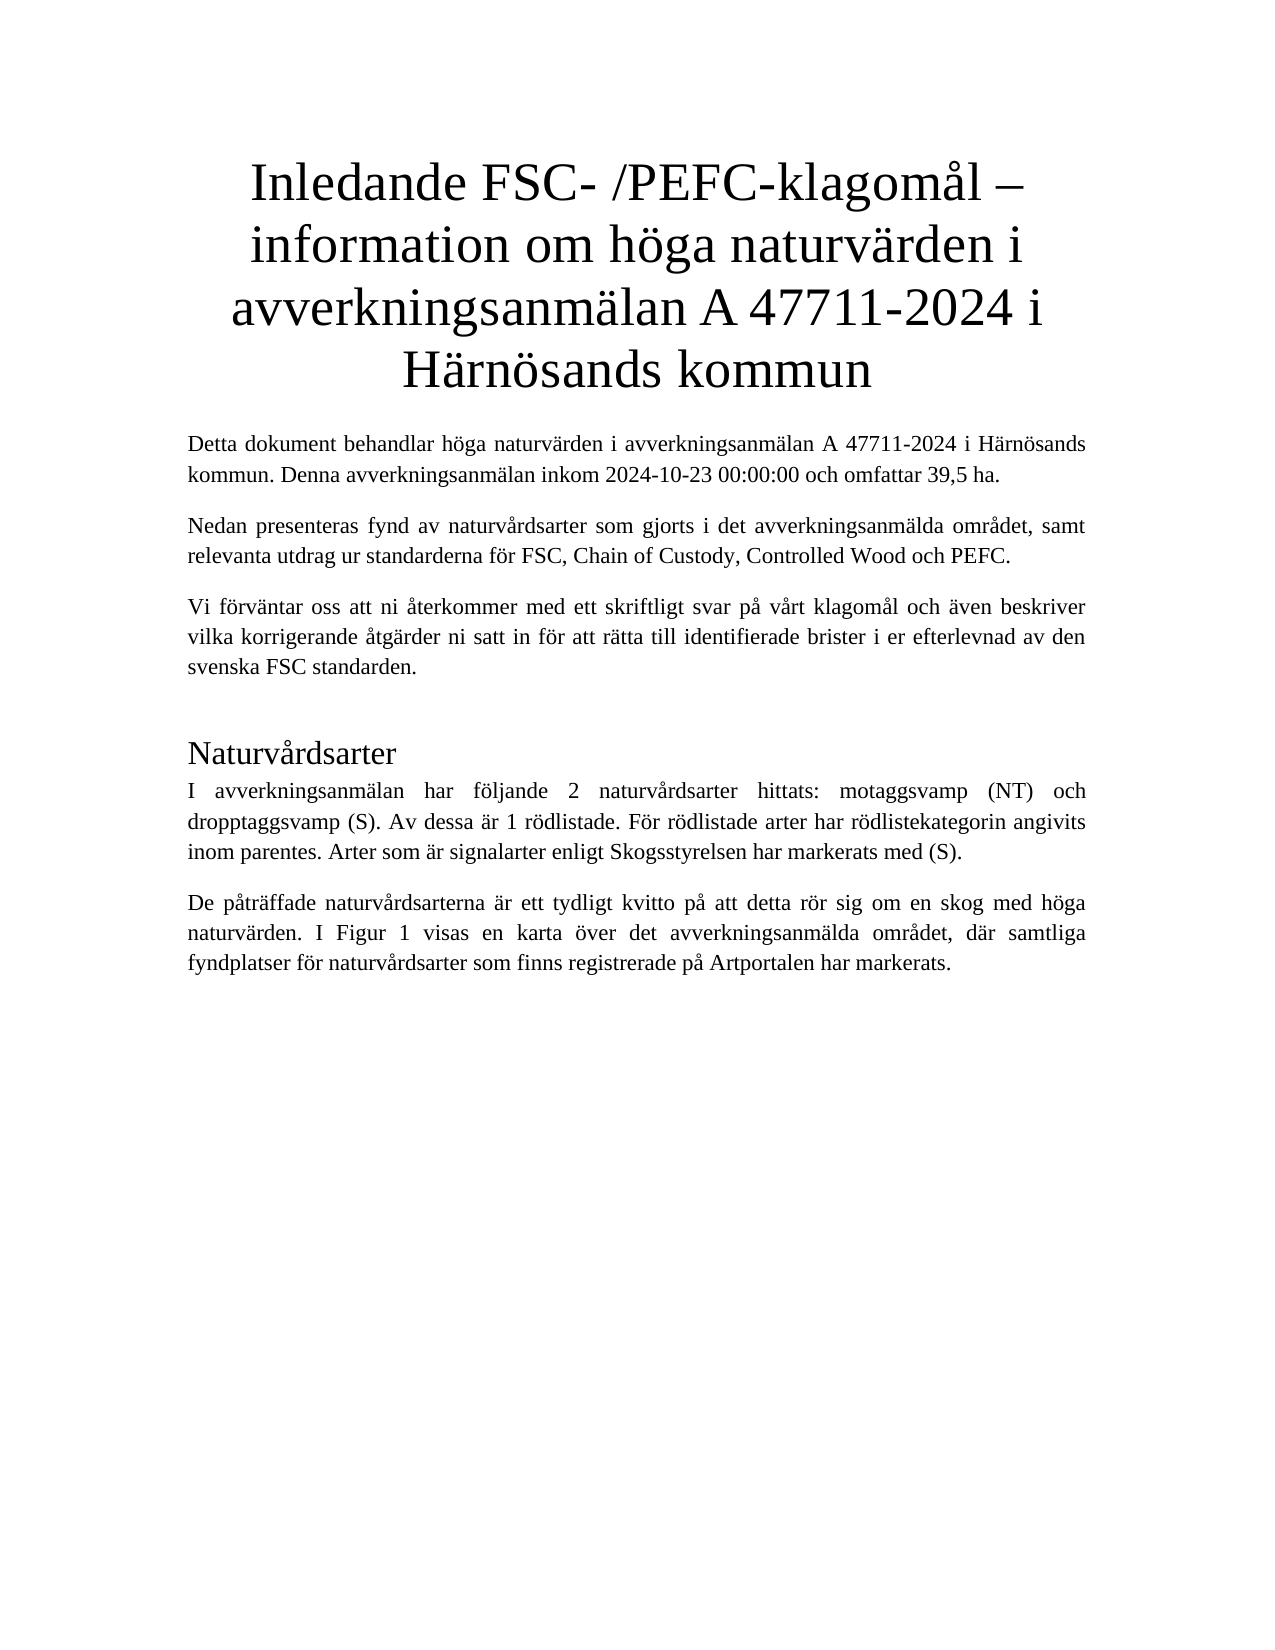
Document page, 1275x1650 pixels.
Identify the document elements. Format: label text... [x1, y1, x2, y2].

text De påträffade naturvårdsarterna är ett tydligt kvitto på att detta rör sig om en skog med höga naturvärden. I Figur 1 visas en karta över det avverkningsanmälda området, där samtliga fyndplatser för naturvårdsarter som finns registrerade på Artportalen har markerats. [187, 889, 1087, 976]
subtitle Naturvårdsarter [187, 733, 1087, 772]
title Inledande FSC- /PEFC-klagomål – information om höga naturvärden i avverkningsanmälan A 47711-2024 i Härnösands kommun [187, 150, 1087, 399]
text Nedan presenteras fynd av naturvårdsarter som gjorts i det avverkningsanmälda området, samt relevanta utdrag ur standarderna för FSC, Chain of Custody, Controlled Wood och PEFC. [187, 512, 1087, 568]
text Detta dokument behandlar höga naturvärden i avverkningsanmälan A 47711-2024 i Härnösands kommun. Denna avverkningsanmälan inkom 2024-10-23 00:00:00 och omfattar 39,5 ha. [187, 430, 1087, 487]
text Vi förväntar oss att ni återkommer med ett skriftligt svar på vårt klagomål och även beskriver vilka korrigerande åtgärder ni satt in för att rätta till identifierade brister i er efterlevnad av den svenska FSC standarden. [187, 593, 1087, 680]
text I avverkningsanmälan har följande 2 naturvårdsarter hittats: motaggsvamp (NT) och dropptaggsvamp (S). Av dessa är 1 rödlistade. För rödlistade arter har rödlistekategorin angivits inom parentes. Arter som är signalarter enligt Skogsstyrelsen har markerats med (S). [187, 778, 1087, 864]
